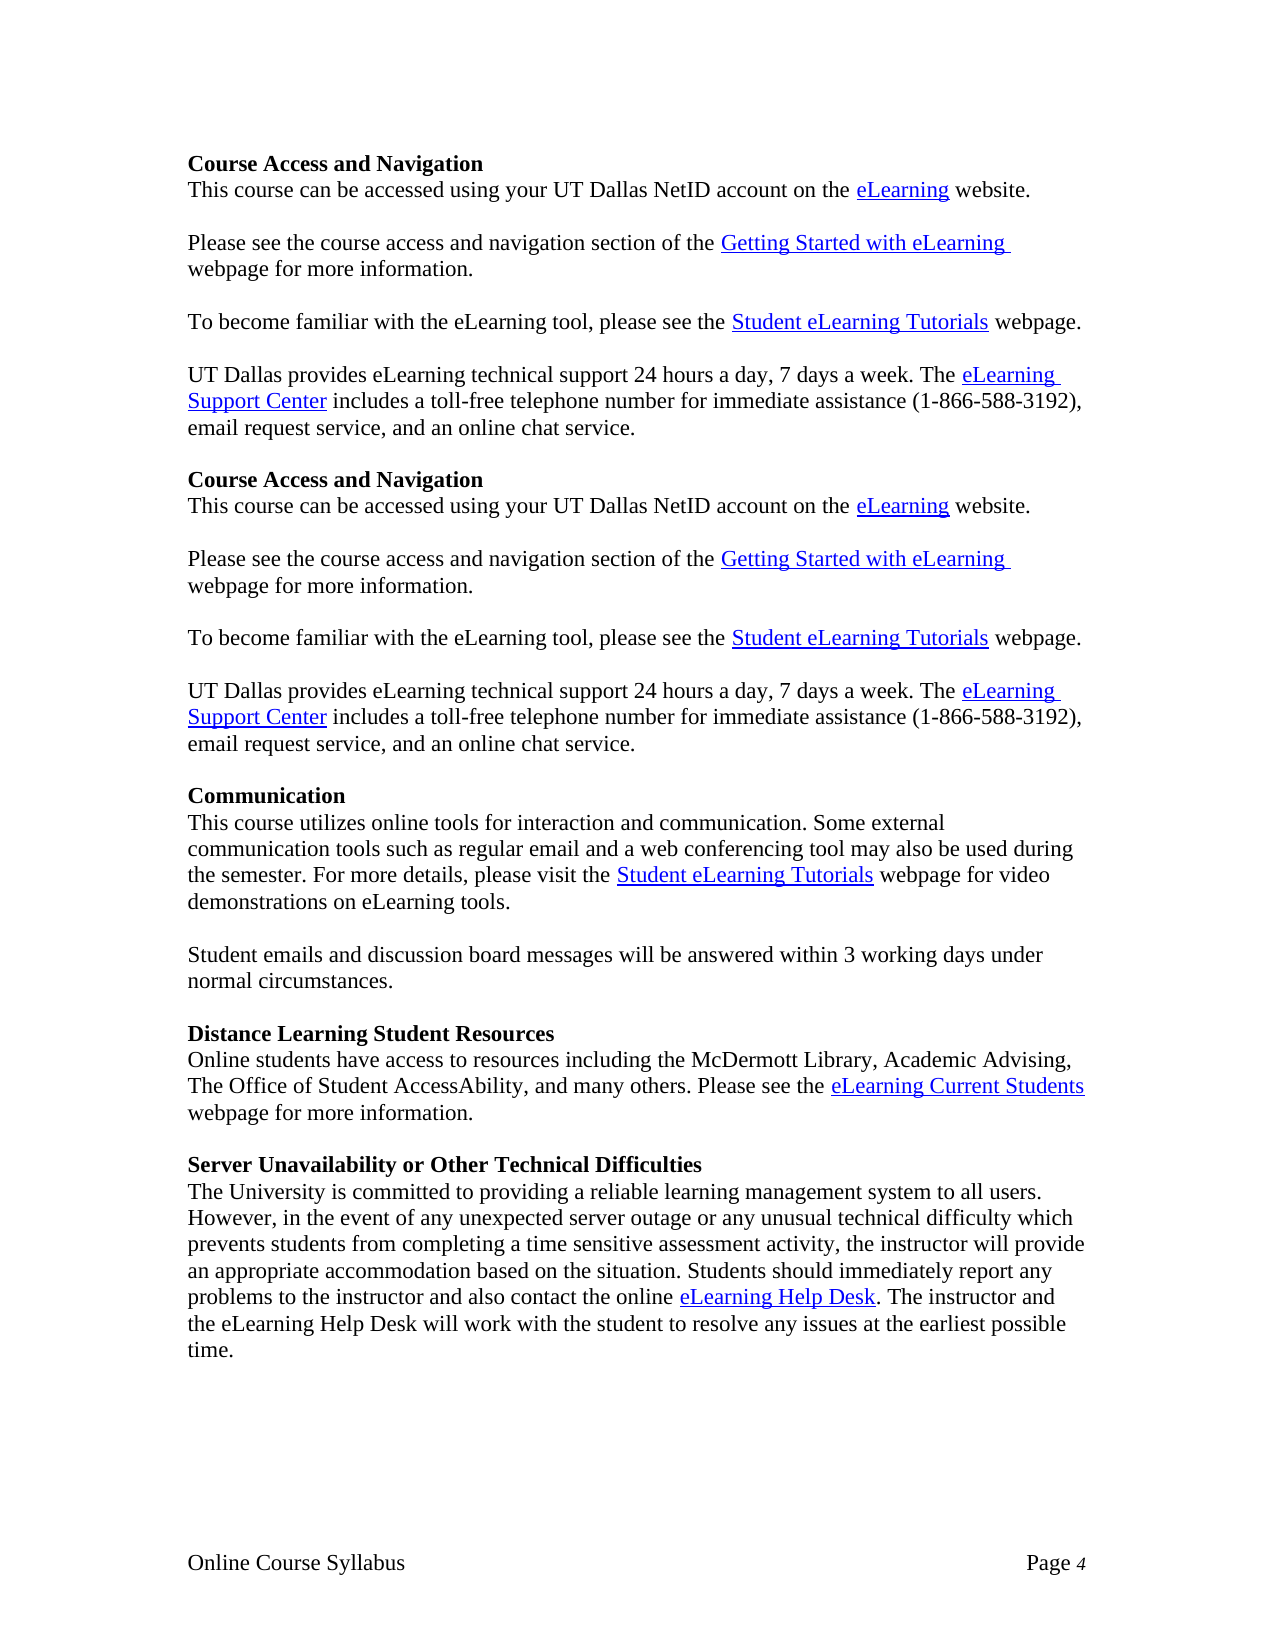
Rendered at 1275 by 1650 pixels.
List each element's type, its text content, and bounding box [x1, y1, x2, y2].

text This course can be accessed using your UT Dallas NetID account on the eLearning website. [187, 493, 1087, 519]
text To become familiar with the eLearning tool, please see the Student eLearning Tutorials webpage. [187, 624, 1087, 651]
subtitle Course Access and Navigation [187, 466, 1087, 493]
text To become familiar with the eLearning tool, please see the Student eLearning Tutorials webpage. [187, 308, 1087, 334]
text UT Dallas provides eLearning technical support 24 hours a day, 7 days a week. The eLearning Support Center includes a toll-free telephone number for immediate assistance (1-866-588-3192), email request service, and an online chat service. [187, 677, 1087, 756]
subtitle Server Unavailability or Other Technical Difficulties [187, 1151, 1087, 1178]
text This course can be accessed using your UT Dallas NetID account on the eLearning website. [187, 176, 1087, 203]
text Student emails and discussion board messages will be answered within 3 working days under normal circumstances. [187, 941, 1087, 993]
text This course utilizes online tools for interaction and communication. Some external communication tools such as regular email and a web conferencing tool may also be used during the semester. For more details, please visit the Student eLearning Tutorials webpage for video demonstrations on eLearning tools. [187, 809, 1087, 914]
subtitle Course Access and Navigation [187, 150, 1087, 176]
text The University is committed to providing a reliable learning management system to all users. However, in the event of any unexpected server outage or any unusual technical difficulty which prevents students from completing a time sensitive assessment activity, the instructor will provide an appropriate accommodation based on the situation. Students should immediately report any problems to the instructor and also contact the online eLearning Help Desk. The instructor and the eLearning Help Desk will work with the student to resolve any issues at the earliest possible time. [187, 1178, 1087, 1362]
subtitle Communication [187, 782, 1087, 809]
text Please see the course access and navigation section of the Getting Started with eLearning webpage for more information. [187, 229, 1087, 282]
text Online students have access to resources including the McDermott Library, Academic Advising, The Office of Student AccessAbility, and many others. Please see the eLearning Current Students webpage for more information. [187, 1046, 1087, 1125]
subtitle Distance Learning Student Resources [187, 1020, 1087, 1046]
text UT Dallas provides eLearning technical support 24 hours a day, 7 days a week. The eLearning Support Center includes a toll-free telephone number for immediate assistance (1-866-588-3192), email request service, and an online chat service. [187, 361, 1087, 440]
text Please see the course access and navigation section of the Getting Started with eLearning webpage for more information. [187, 545, 1087, 598]
